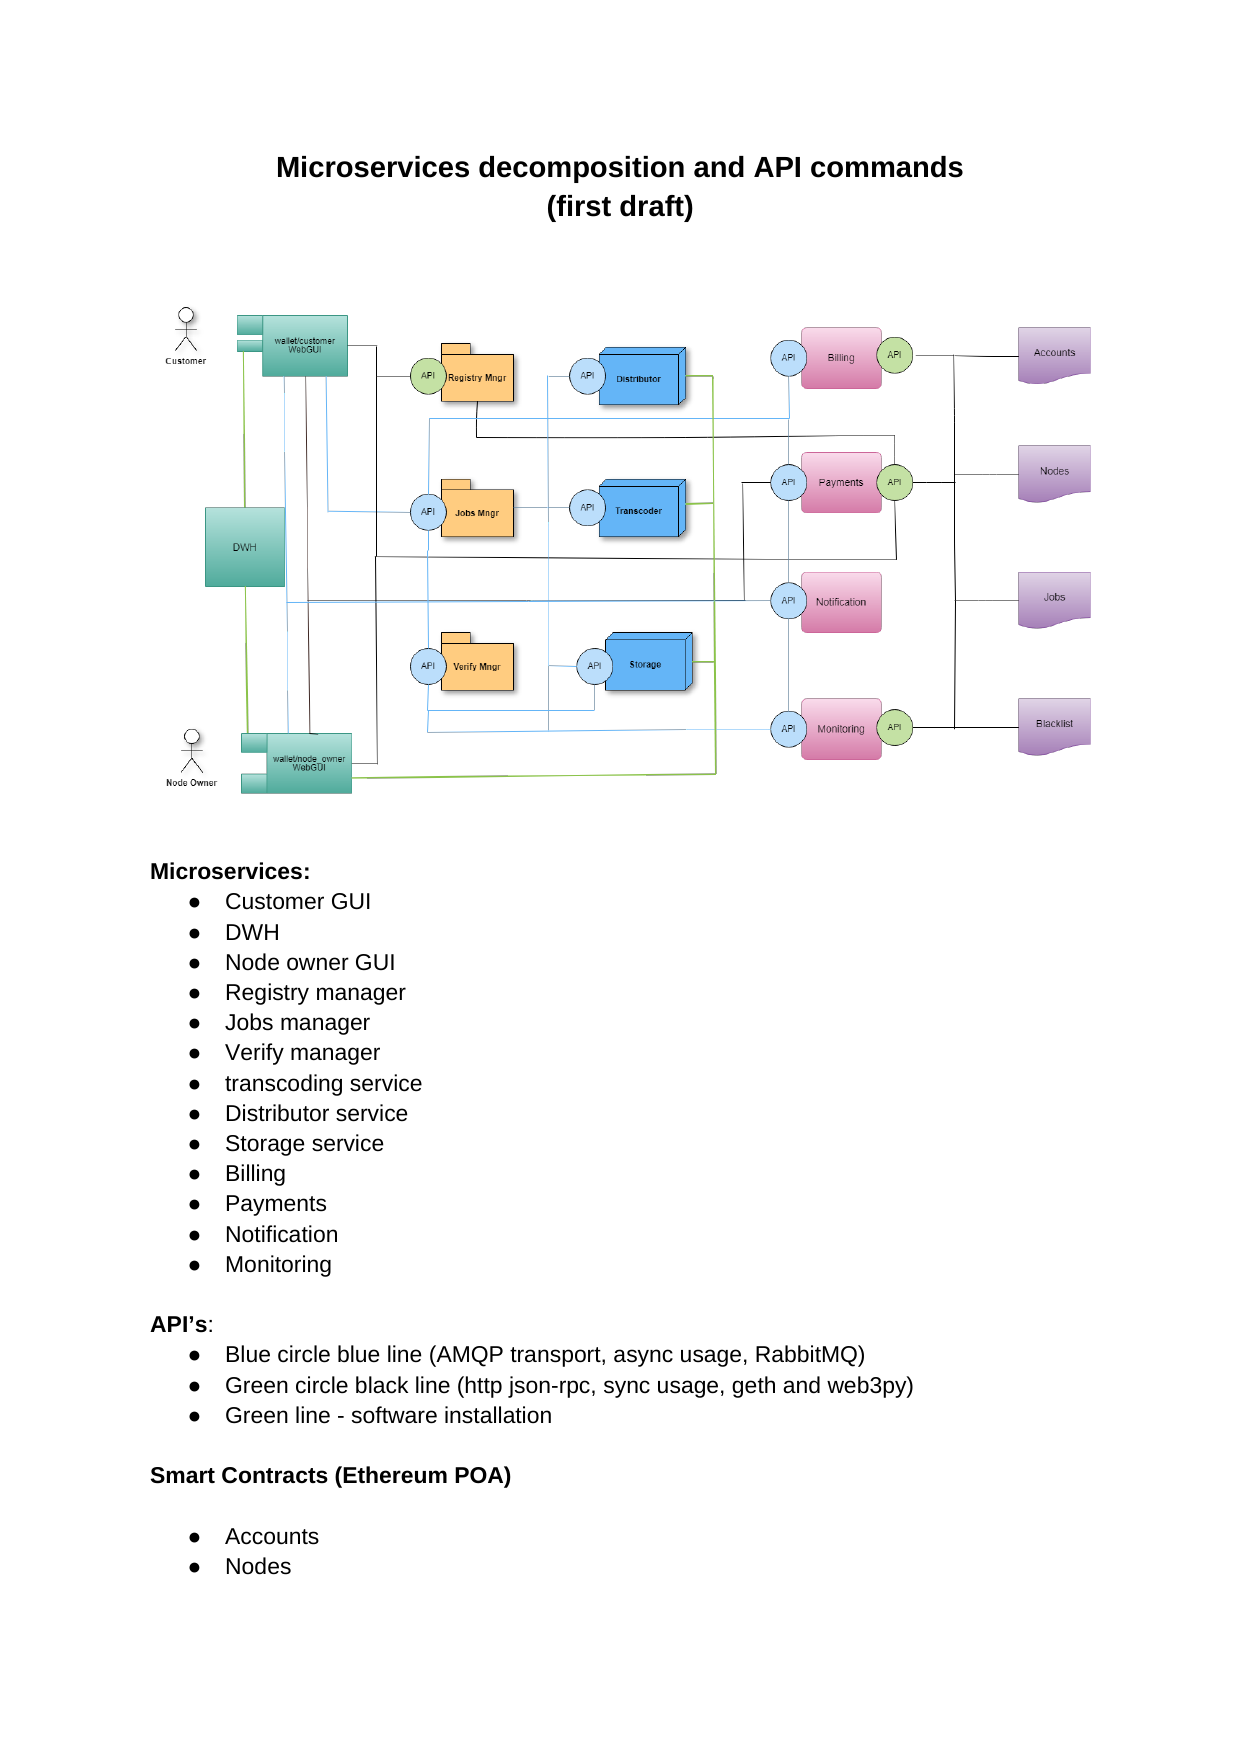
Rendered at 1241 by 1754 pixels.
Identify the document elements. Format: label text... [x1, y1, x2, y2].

list Accounts [187, 1523, 1090, 1549]
list transcoding service [187, 1069, 1090, 1096]
list Payments [187, 1190, 1090, 1217]
list Customer GUI [187, 888, 1090, 914]
text Microservices: [150, 858, 1090, 884]
text Microservices decomposition and API commands [150, 150, 1090, 183]
list Green circle black line (http json-rpc, sync usage, geth and web3py) [187, 1372, 1090, 1398]
picture [150, 304, 1091, 794]
list Jobs manager [187, 1009, 1090, 1035]
list Node owner GUI [187, 949, 1090, 975]
list Verify manager [187, 1039, 1090, 1066]
list Distributor service [187, 1100, 1090, 1126]
list Blue circle blue line (AMQP transport, async usage, RabbitMQ) [187, 1341, 1090, 1368]
list Storage service [187, 1130, 1090, 1156]
list Notification [187, 1221, 1090, 1247]
list Monitoring [187, 1251, 1090, 1277]
list Green line - software installation [187, 1402, 1090, 1428]
text Smart Contracts (Ethereum POA) [150, 1462, 1090, 1488]
list Billing [187, 1160, 1090, 1186]
list Nodes [187, 1553, 1090, 1579]
text API’s: [150, 1311, 1090, 1337]
list Registry manager [187, 979, 1090, 1005]
text (first draft) [150, 188, 1090, 222]
list DWH [187, 918, 1090, 945]
